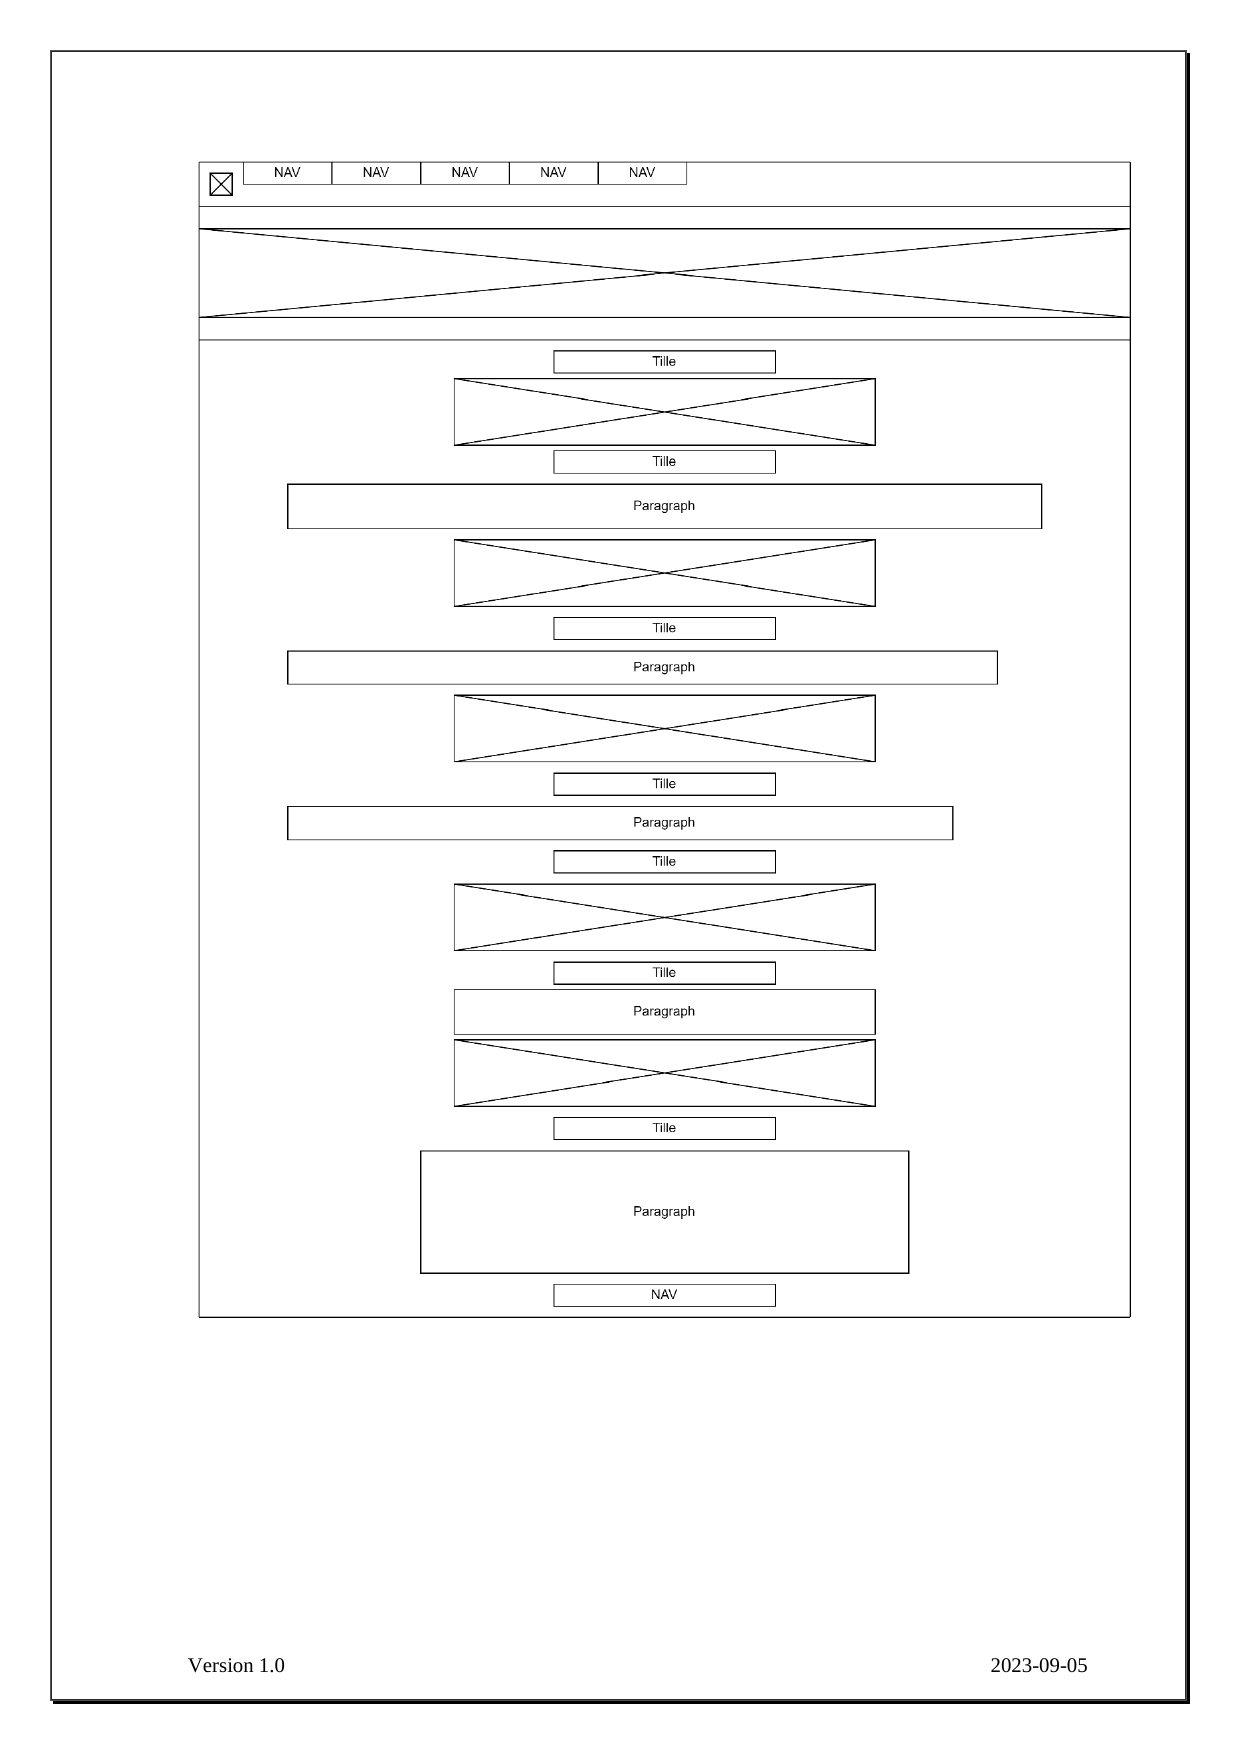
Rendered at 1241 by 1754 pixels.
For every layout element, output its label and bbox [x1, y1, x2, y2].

picture [187, 150, 1144, 1331]
